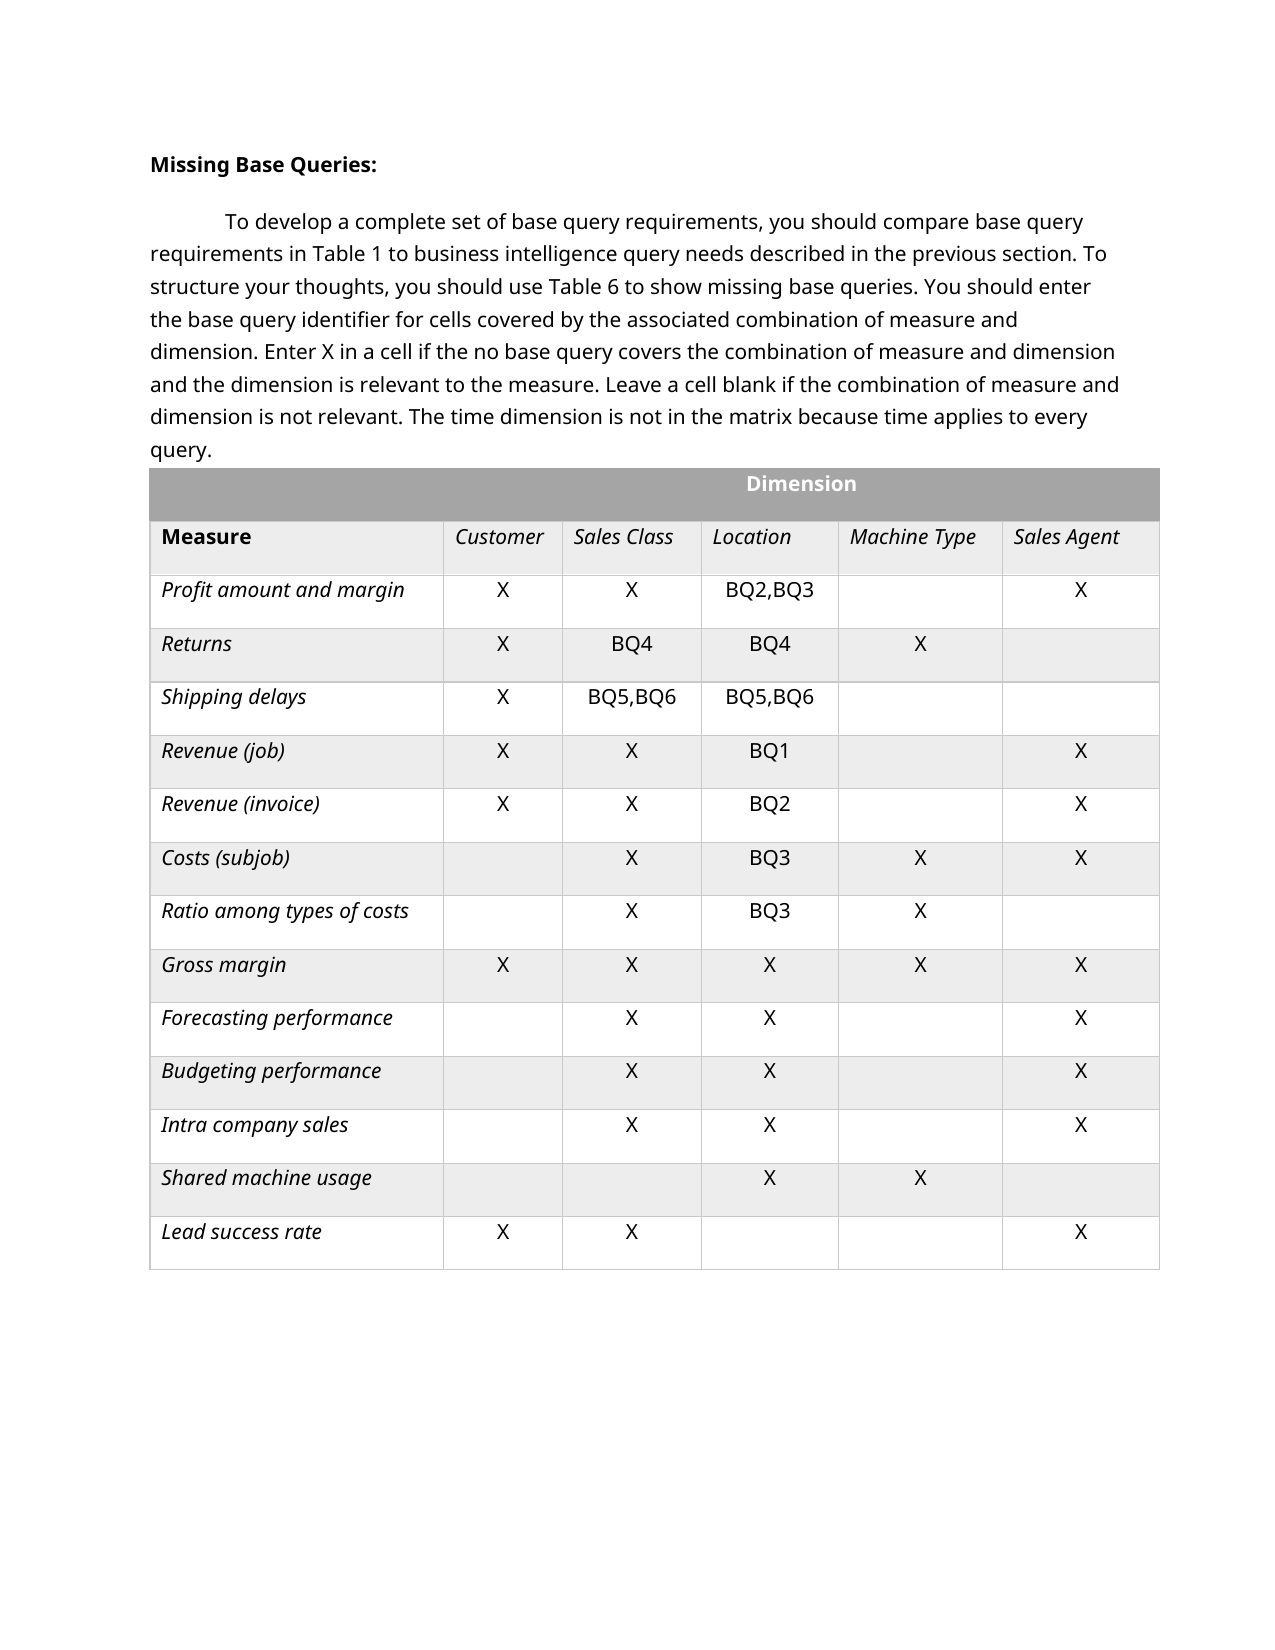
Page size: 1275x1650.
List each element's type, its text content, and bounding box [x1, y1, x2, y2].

table_cell Ratio among types of costs [151, 896, 443, 949]
table_cell [1003, 1164, 1159, 1216]
table_cell [702, 1217, 838, 1269]
table_cell X [444, 950, 562, 1002]
table_cell X [444, 683, 562, 735]
table_header Dimension [444, 469, 1159, 521]
table_cell [839, 1003, 1002, 1056]
table_cell Budgeting performance [151, 1057, 443, 1109]
table_cell Sales Class [563, 522, 701, 574]
table_cell [563, 1164, 701, 1216]
table_cell BQ3 [702, 896, 838, 949]
table_cell Costs (subjob) [151, 843, 443, 895]
table_cell X [1003, 950, 1159, 1002]
table_cell X [1003, 1110, 1159, 1162]
table_cell X [563, 1057, 701, 1109]
table_cell [444, 1003, 562, 1056]
text Missing Base Queries: [150, 150, 1125, 178]
table_cell [839, 1057, 1002, 1109]
table_cell Location [702, 522, 838, 574]
table_header [151, 469, 443, 521]
table_cell X [1003, 843, 1159, 895]
table_cell X [1003, 789, 1159, 842]
table_cell [444, 1164, 562, 1216]
table_cell [1003, 629, 1159, 681]
table_cell Profit amount and margin [151, 576, 443, 628]
table_cell X [839, 950, 1002, 1002]
table_cell [444, 1110, 562, 1162]
table_cell X [563, 1110, 701, 1162]
table_cell BQ4 [702, 629, 838, 681]
table_cell [839, 683, 1002, 735]
table_cell BQ5,BQ6 [563, 683, 701, 735]
table_cell Sales Agent [1003, 522, 1159, 574]
table_cell [839, 789, 1002, 842]
table_cell BQ5,BQ6 [702, 683, 838, 735]
table_cell [444, 896, 562, 949]
table_cell BQ4 [563, 629, 701, 681]
table_cell [839, 736, 1002, 788]
table_cell [839, 576, 1002, 628]
table_cell X [702, 950, 838, 1002]
table_cell X [563, 1217, 701, 1269]
table_cell [839, 1217, 1002, 1269]
table_cell X [1003, 1057, 1159, 1109]
table_cell X [702, 1110, 838, 1162]
table_cell X [563, 950, 701, 1002]
table_cell X [444, 789, 562, 842]
table_cell X [563, 896, 701, 949]
table_cell Intra company sales [151, 1110, 443, 1162]
table_cell [444, 843, 562, 895]
table_cell [1003, 896, 1159, 949]
table_cell Shipping delays [151, 683, 443, 735]
table_cell Lead success rate [151, 1217, 443, 1269]
table_cell X [563, 576, 701, 628]
table_cell BQ1 [702, 736, 838, 788]
table_cell Revenue (invoice) [151, 789, 443, 842]
table_cell Revenue (job) [151, 736, 443, 788]
table_cell Measure [151, 522, 443, 574]
table_cell [1003, 683, 1159, 735]
table_cell X [563, 843, 701, 895]
table_cell X [563, 1003, 701, 1056]
table_cell X [1003, 1217, 1159, 1269]
table_cell X [1003, 736, 1159, 788]
table_cell X [444, 736, 562, 788]
table_cell X [1003, 1003, 1159, 1056]
table_cell X [702, 1057, 838, 1109]
table_cell X [839, 1164, 1002, 1216]
text To develop a complete set of base query requirements, you should compare base query requirements in Table 1 to business intelligence query needs described in the previous section. To structure your thoughts, you should use Table 6 to show missing base queries. You should enter the base query identifier for cells covered by the associated combination of measure and dimension. Enter X in a cell if the no base query covers the combination of measure and dimension and the dimension is relevant to the measure. Leave a cell blank if the combination of measure and dimension is not relevant. The time dimension is not in the matrix because time applies to every query. [150, 207, 1125, 463]
table_cell X [1003, 576, 1159, 628]
table_cell X [563, 736, 701, 788]
table_cell X [563, 789, 701, 842]
table_cell [839, 1110, 1002, 1162]
table_cell BQ3 [702, 843, 838, 895]
table_cell Returns [151, 629, 443, 681]
table_cell X [444, 629, 562, 681]
table_cell X [702, 1164, 838, 1216]
table_cell [444, 1057, 562, 1109]
table_cell X [444, 1217, 562, 1269]
table_cell Machine Type [839, 522, 1002, 574]
table_cell X [839, 896, 1002, 949]
table_cell Shared machine usage [151, 1164, 443, 1216]
table_cell Customer [444, 522, 562, 574]
table_cell BQ2,BQ3 [702, 576, 838, 628]
table_cell Forecasting performance [151, 1003, 443, 1056]
table_cell X [702, 1003, 838, 1056]
table_cell X [839, 629, 1002, 681]
table_cell X [839, 843, 1002, 895]
table_cell Gross margin [151, 950, 443, 1002]
table_cell BQ2 [702, 789, 838, 842]
table_cell X [444, 576, 562, 628]
